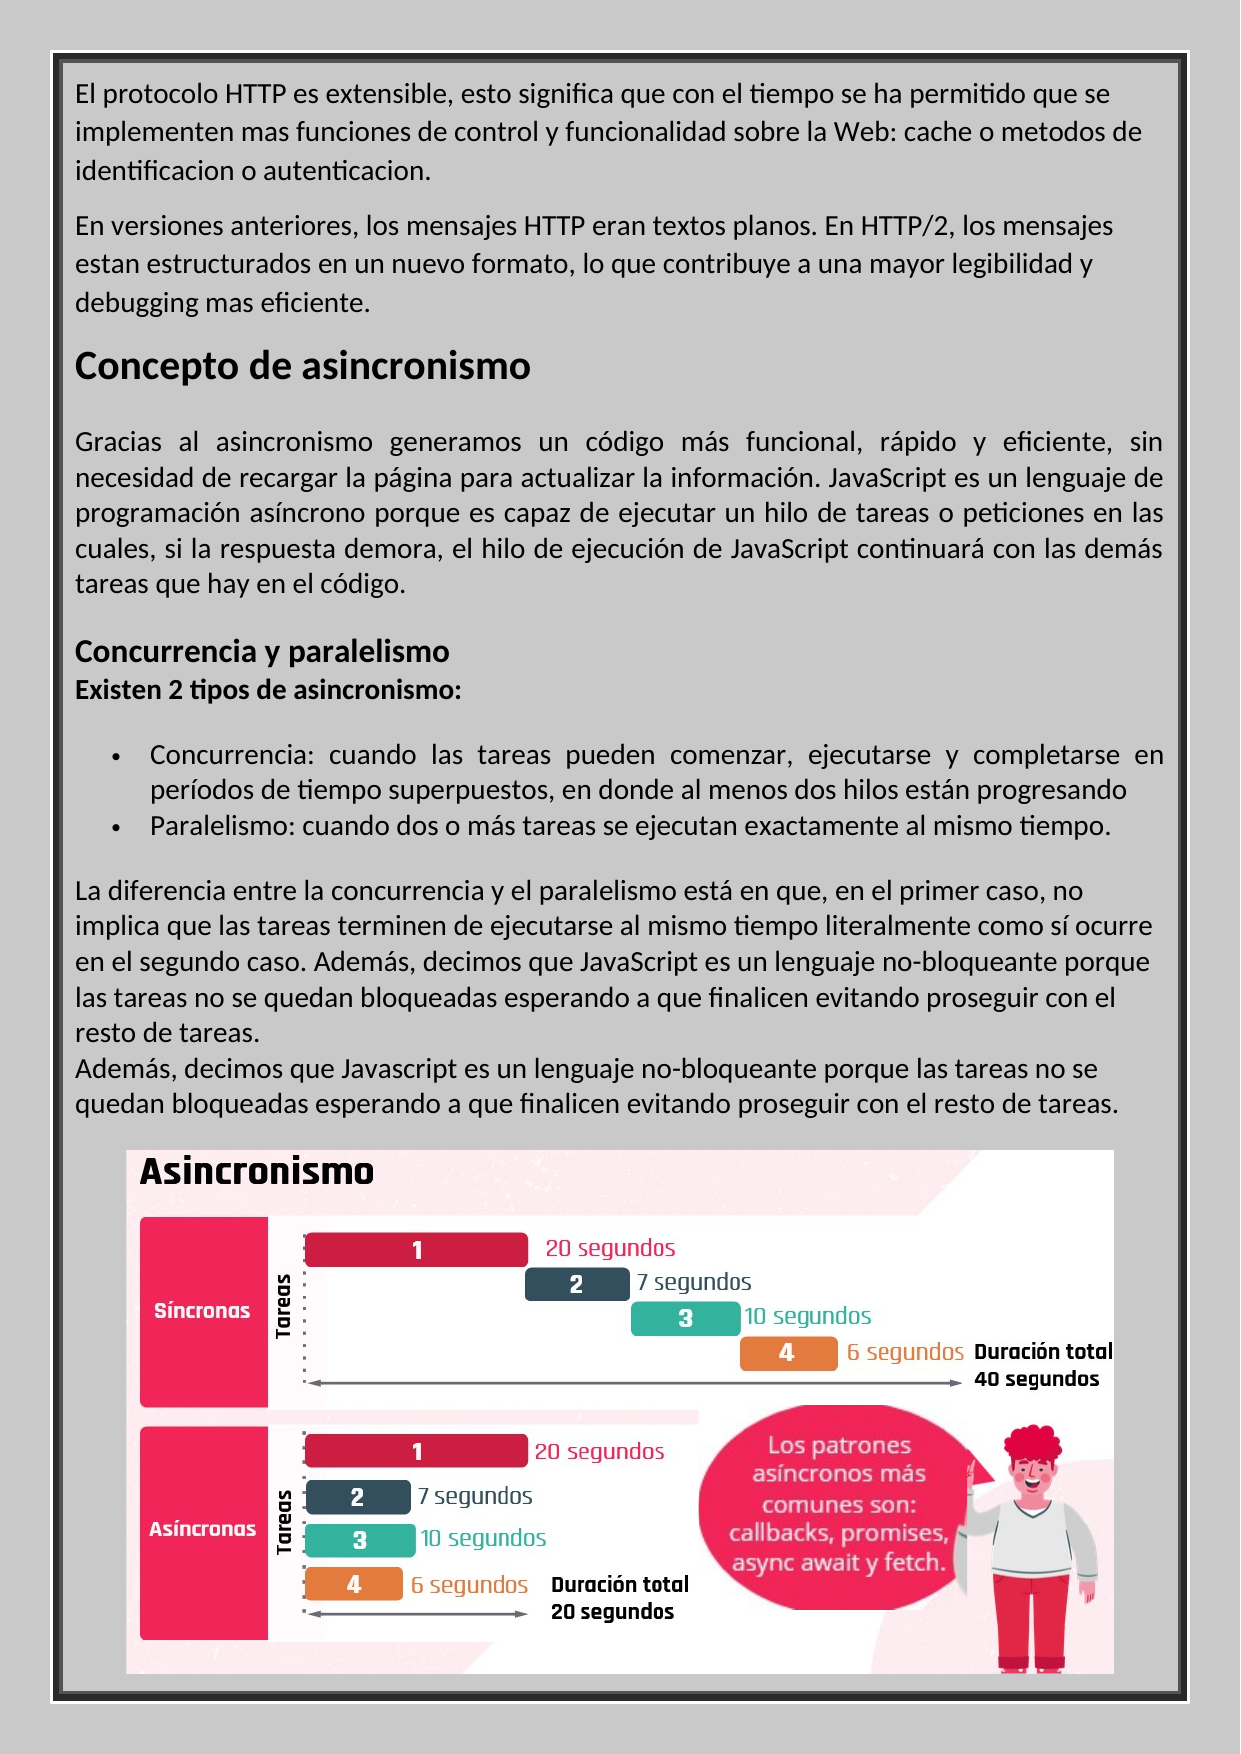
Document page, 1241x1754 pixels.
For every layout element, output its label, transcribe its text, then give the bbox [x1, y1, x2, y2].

list Paralelismo: cuando dos o más tareas se ejecutan exactamente al mismo tiempo. [112, 807, 1165, 843]
text En versiones anteriores, los mensajes HTTP eran textos planos. En HTTP/2, los mensajes estan estructurados en un nuevo formato, lo que contribuye a una mayor legibilidad y debugging mas eficiente. [75, 207, 1165, 319]
text Concepto de asincronismo [75, 339, 1165, 390]
text El protocolo HTTP es extensible, esto significa que con el tiempo se ha permitido que se implementen mas funciones de control y funcionalidad sobre la Web: cache o metodos de identificacion o autenticacion. [75, 75, 1165, 187]
picture [126, 1150, 1114, 1674]
subtitle Concurrencia y paralelismo Existen 2 tipos de asincronismo: [75, 630, 1165, 707]
text Gracias al asincronismo generamos un código más funcional, rápido y eficiente, sin necesidad de recargar la página para actualizar la información. JavaScript es un lenguaje de programación asíncrono porque es capaz de ejecutar un hilo de tareas o peticiones en las cuales, si la respuesta demora, el hilo de ejecución de JavaScript continuará con las demás tareas que hay en el código. [75, 423, 1165, 601]
list Concurrencia: cuando las tareas pueden comenzar, ejecutarse y completarse en períodos de tiempo superpuestos, en donde al menos dos hilos están progresando [112, 736, 1165, 807]
text La diferencia entre la concurrencia y el paralelismo está en que, en el primer caso, no implica que las tareas terminen de ejecutarse al mismo tiempo literalmente como sí ocurre en el segundo caso. Además, decimos que JavaScript es un lenguaje no-bloqueante porque las tareas no se quedan bloqueadas esperando a que finalicen evitando proseguir con el resto de tareas. Además, decimos que Javascript es un lenguaje no-bloqueante porque las tareas no se quedan bloqueadas esperando a que finalicen evitando proseguir con el resto de tareas. [75, 872, 1165, 1121]
